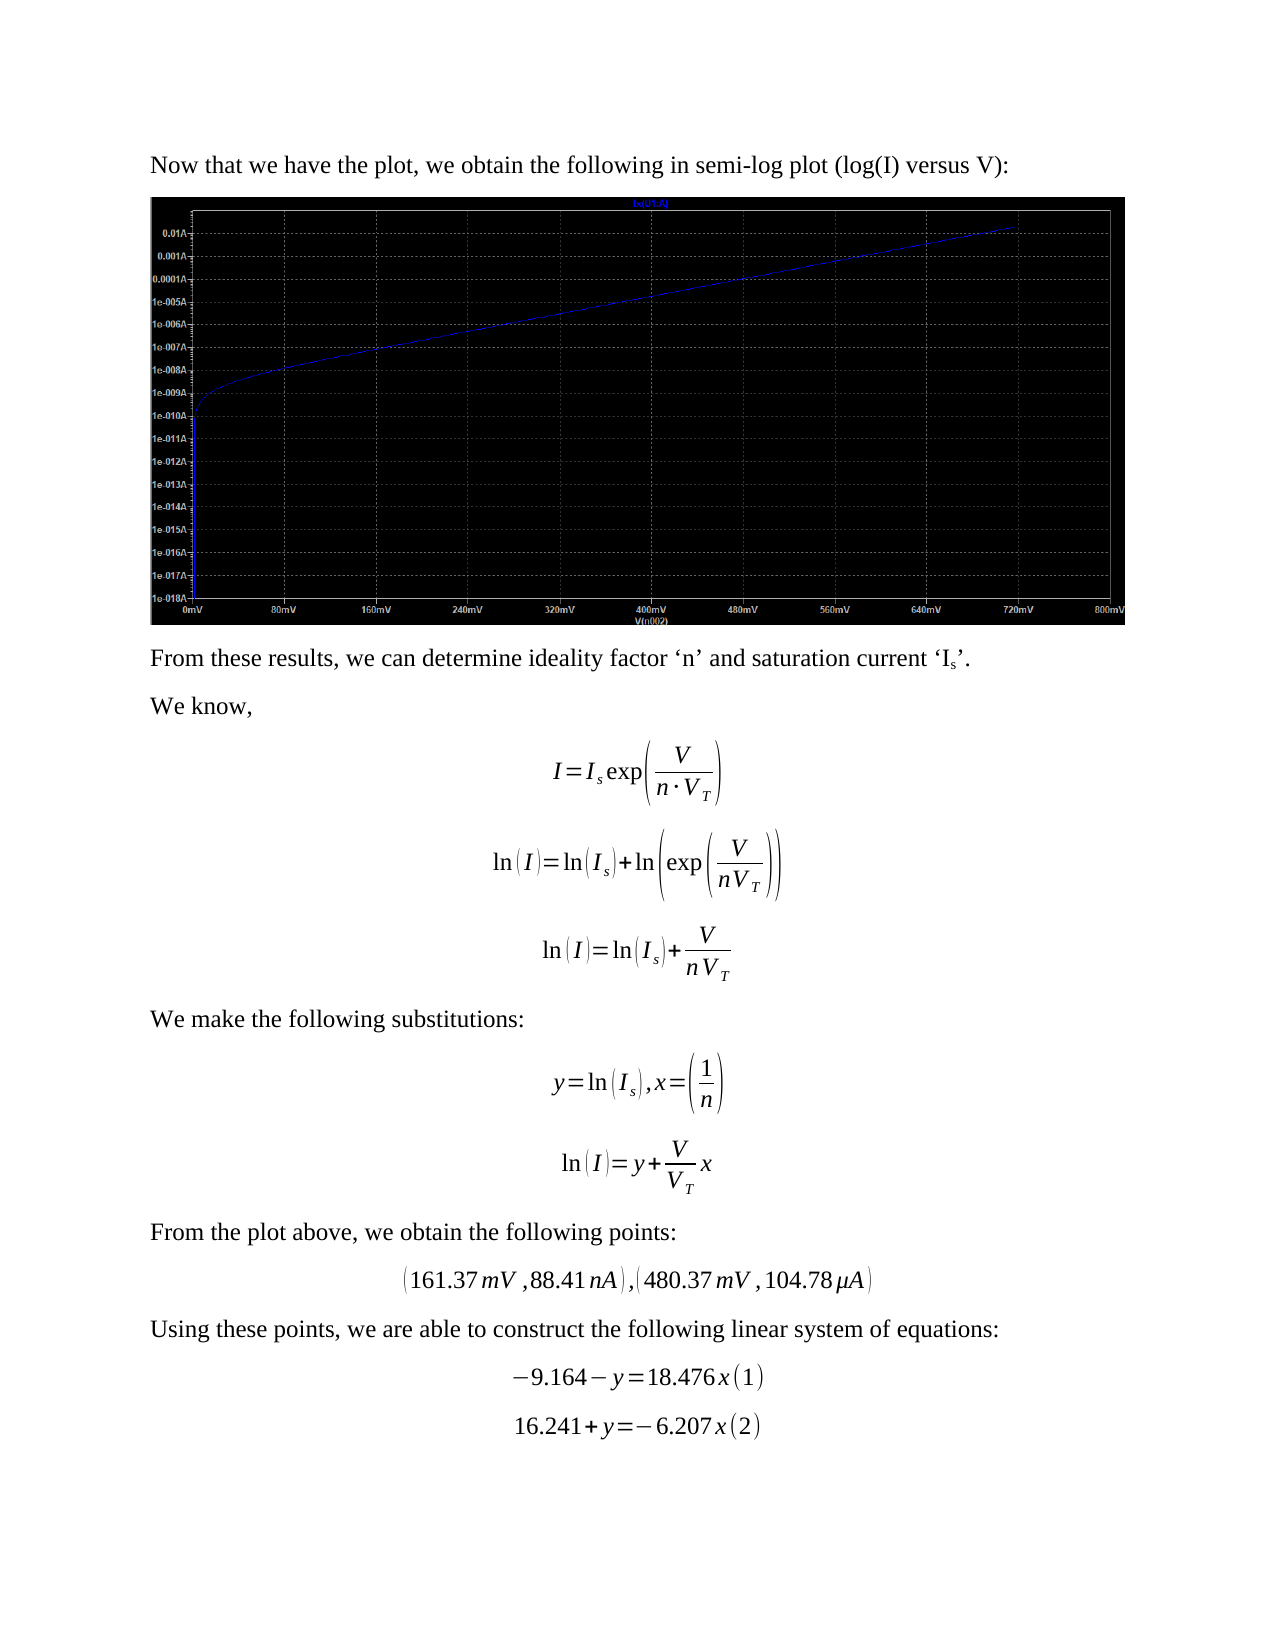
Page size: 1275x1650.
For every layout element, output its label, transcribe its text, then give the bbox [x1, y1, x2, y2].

text We make the following substitutions: [150, 1004, 1125, 1032]
picture [150, 197, 1125, 625]
text Using these points, we are able to construct the following linear system of equations: [150, 1314, 1125, 1343]
text From these results, we can determine ideality factor ‘n’ and saturation current ‘Is’. [150, 643, 1125, 672]
text Now that we have the plot, we obtain the following in semi-log plot (log(I) versus V): [150, 150, 1125, 179]
text From the plot above, we obtain the following points: [150, 1217, 1125, 1246]
text We know, [150, 691, 1125, 720]
